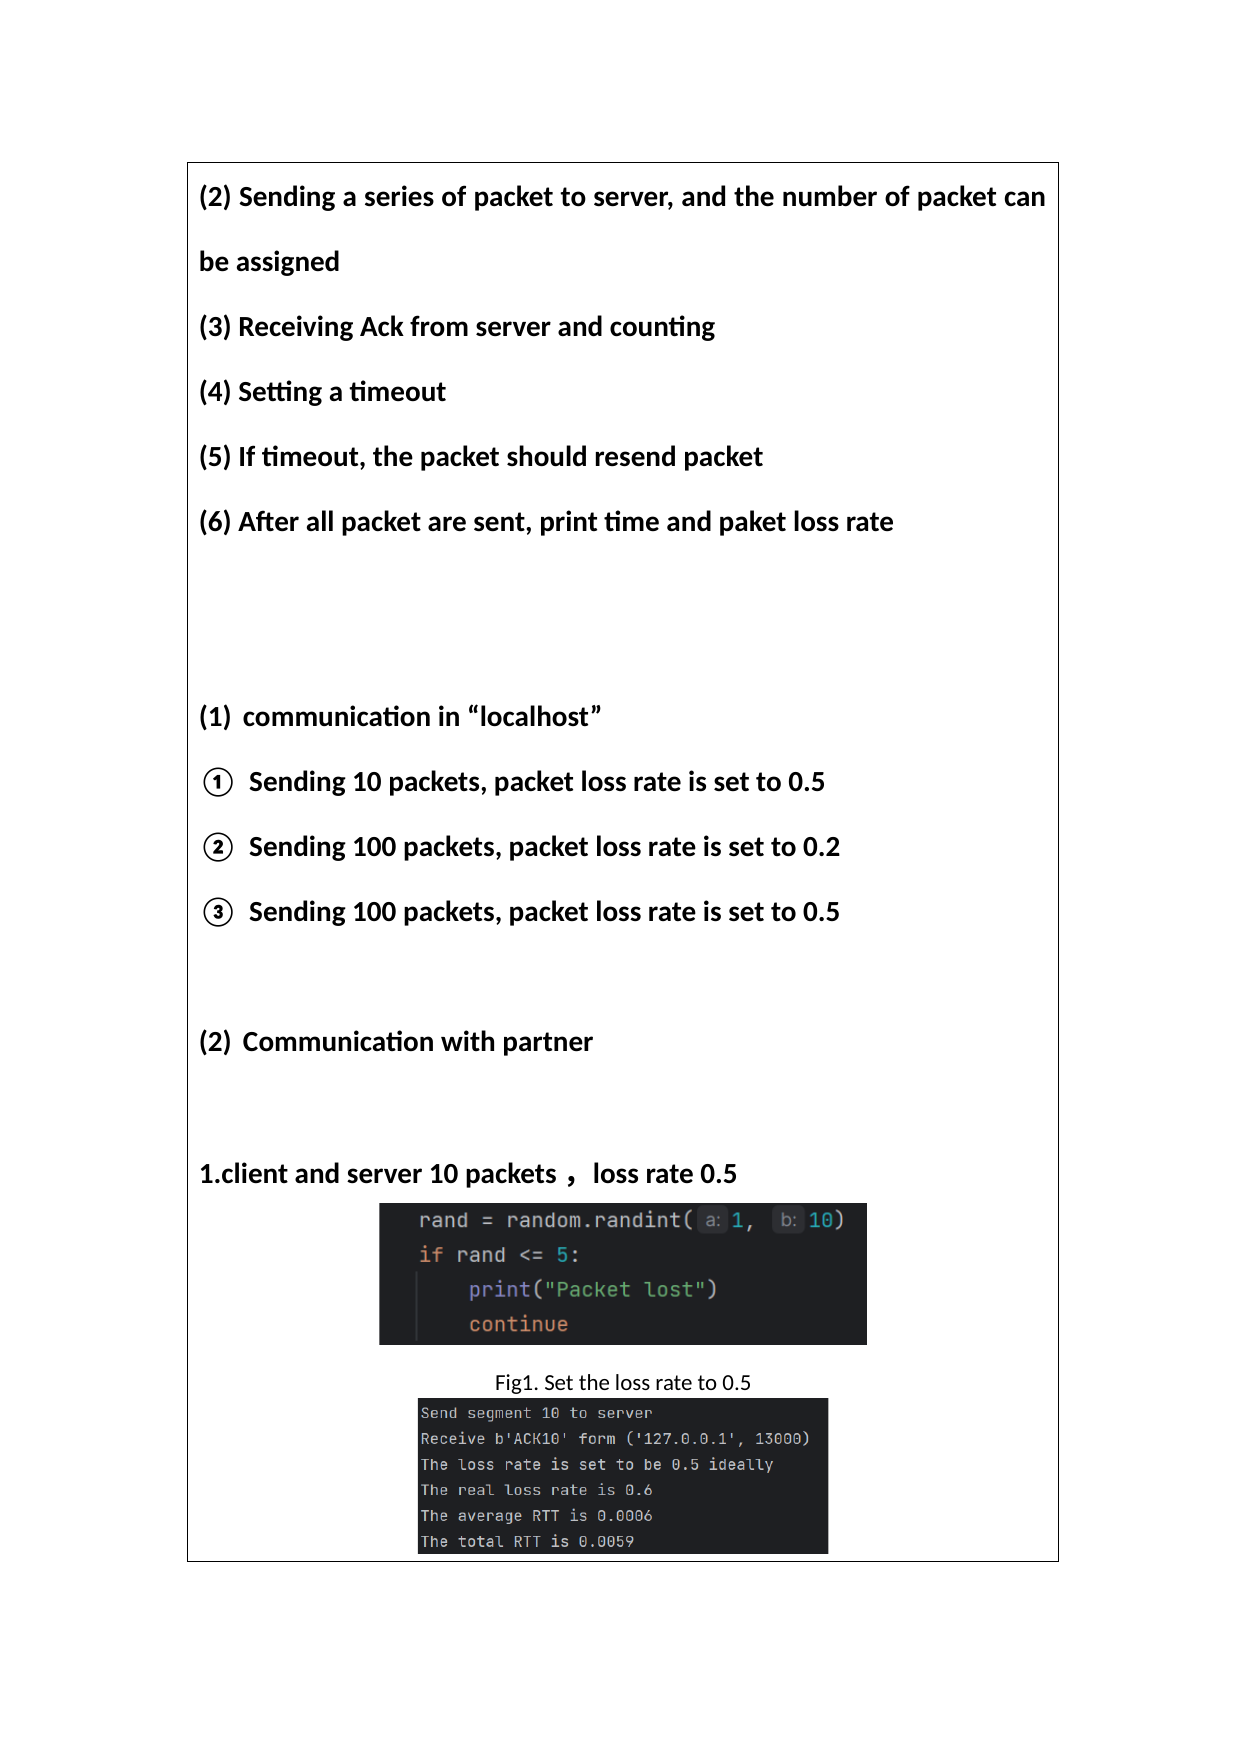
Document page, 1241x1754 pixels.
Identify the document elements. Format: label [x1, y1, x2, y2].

picture [417, 1398, 829, 1554]
picture [379, 1203, 867, 1345]
table_header [188, 163, 1058, 1561]
